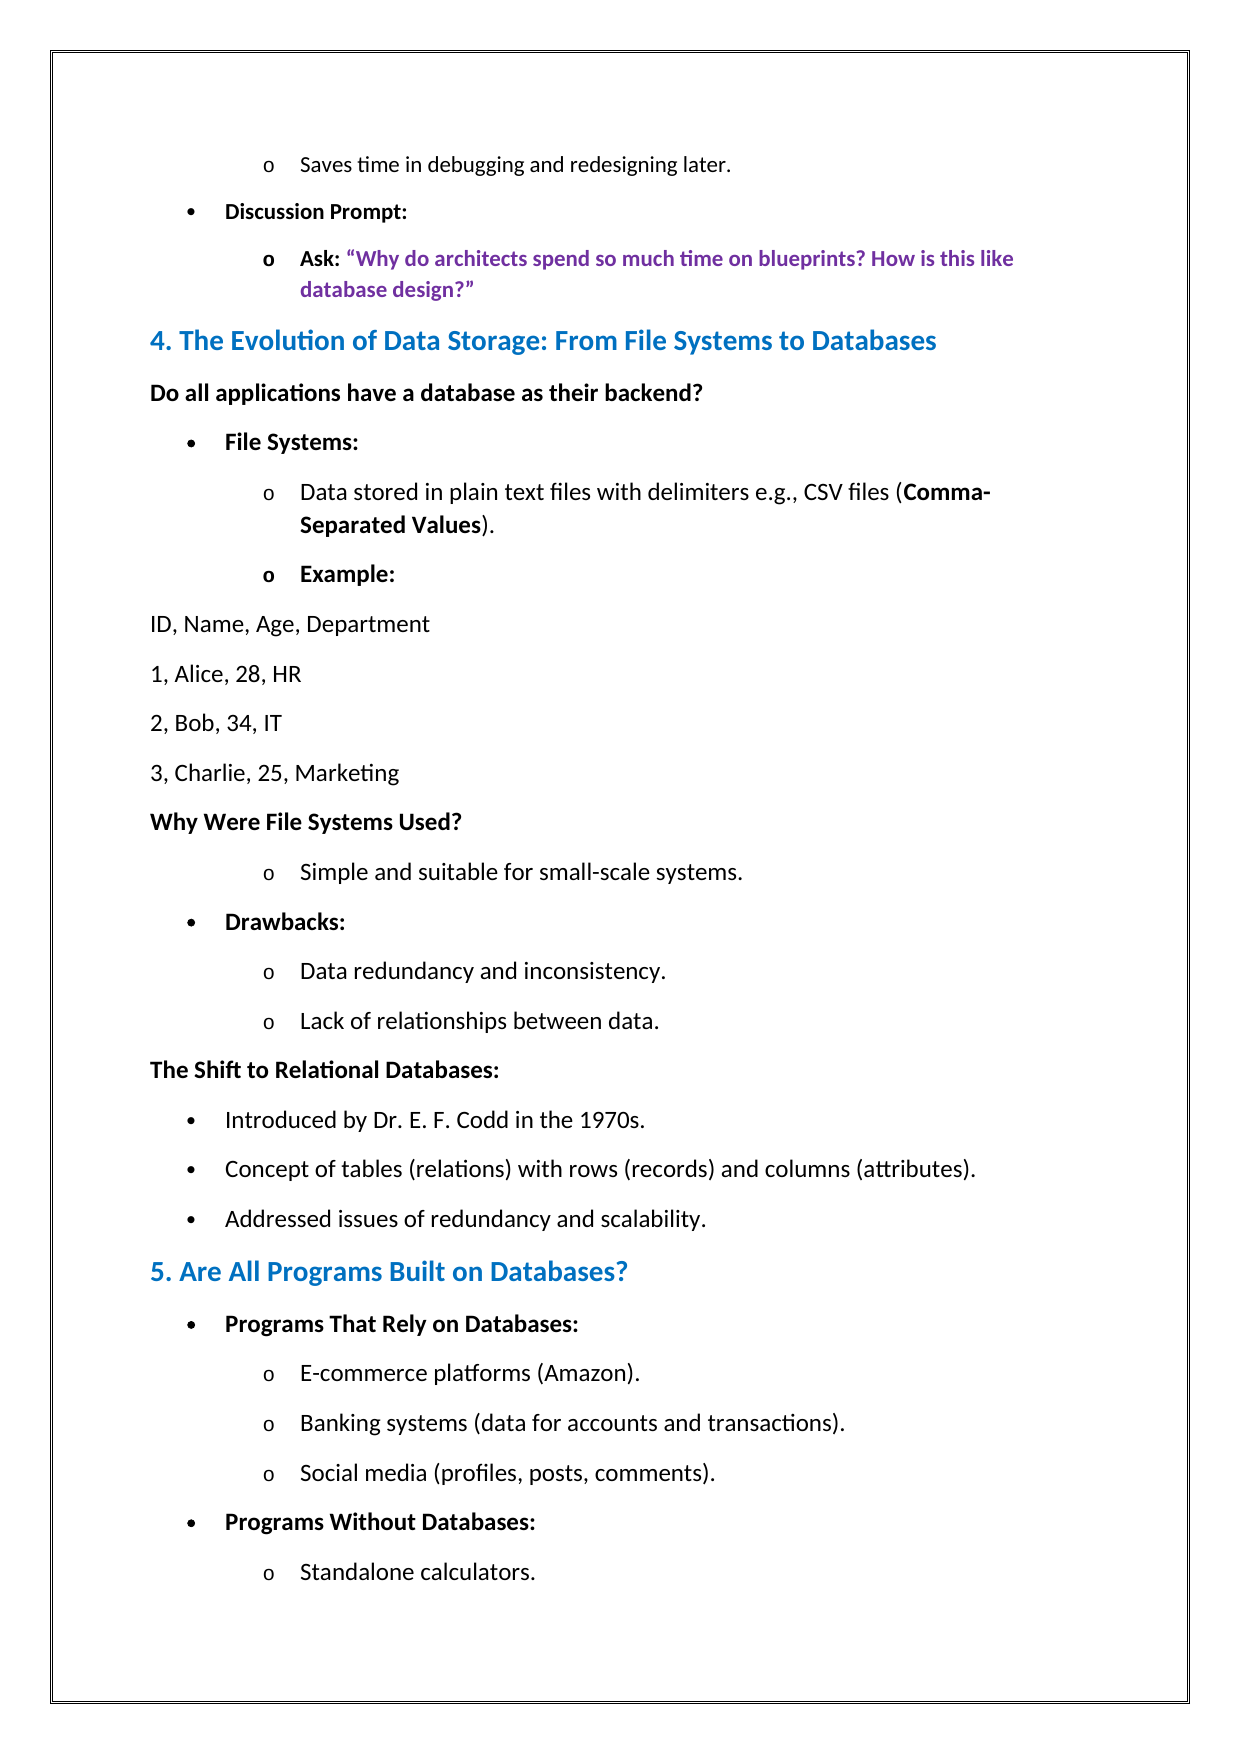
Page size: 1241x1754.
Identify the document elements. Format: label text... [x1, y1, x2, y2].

text Why Were File Systems Used? [150, 807, 1090, 837]
list Concept of tables (relations) with rows (records) and columns (attributes). [187, 1154, 1090, 1184]
list E-commerce platforms (Amazon). [262, 1357, 1090, 1388]
text Do all applications have a database as their backend? [150, 377, 1090, 407]
text 1, Alice, 28, HR [150, 658, 1090, 688]
text 4. The Evolution of Data Storage: From File Systems to Databases [150, 322, 1090, 357]
list Ask: “Why do architects spend so much time on blueprints? How is this like database design?” [262, 244, 1090, 303]
list Drawbacks: [187, 906, 1090, 936]
text ID, Name, Age, Department [150, 608, 1090, 639]
text 5. Are All Programs Built on Databases? [150, 1253, 1090, 1288]
list Data stored in plain text files with delimiters e.g., CSV files (Comma-Separated Values). [262, 476, 1090, 539]
list Lack of relationships between data. [262, 1005, 1090, 1035]
list Discussion Prompt: [187, 197, 1090, 225]
list Programs Without Databases: [187, 1506, 1090, 1537]
text 3, Charlie, 25, Marketing [150, 757, 1090, 787]
list Addressed issues of redundancy and scalability. [187, 1203, 1090, 1234]
text 2, Bob, 34, IT [150, 707, 1090, 738]
list Data redundancy and inconsistency. [262, 955, 1090, 986]
list Social media (profiles, posts, comments). [262, 1457, 1090, 1487]
list Programs That Rely on Databases: [187, 1308, 1090, 1338]
list Simple and suitable for small-scale systems. [262, 856, 1090, 887]
list Banking systems (data for accounts and transactions). [262, 1407, 1090, 1438]
text The Shift to Relational Databases: [150, 1054, 1090, 1085]
list Introduced by Dr. E. F. Codd in the 1970s. [187, 1104, 1090, 1134]
list Saves time in debugging and redesigning later. [262, 150, 1090, 178]
list File Systems: [187, 427, 1090, 457]
list Example: [262, 559, 1090, 589]
list Standalone calculators. [262, 1556, 1090, 1586]
